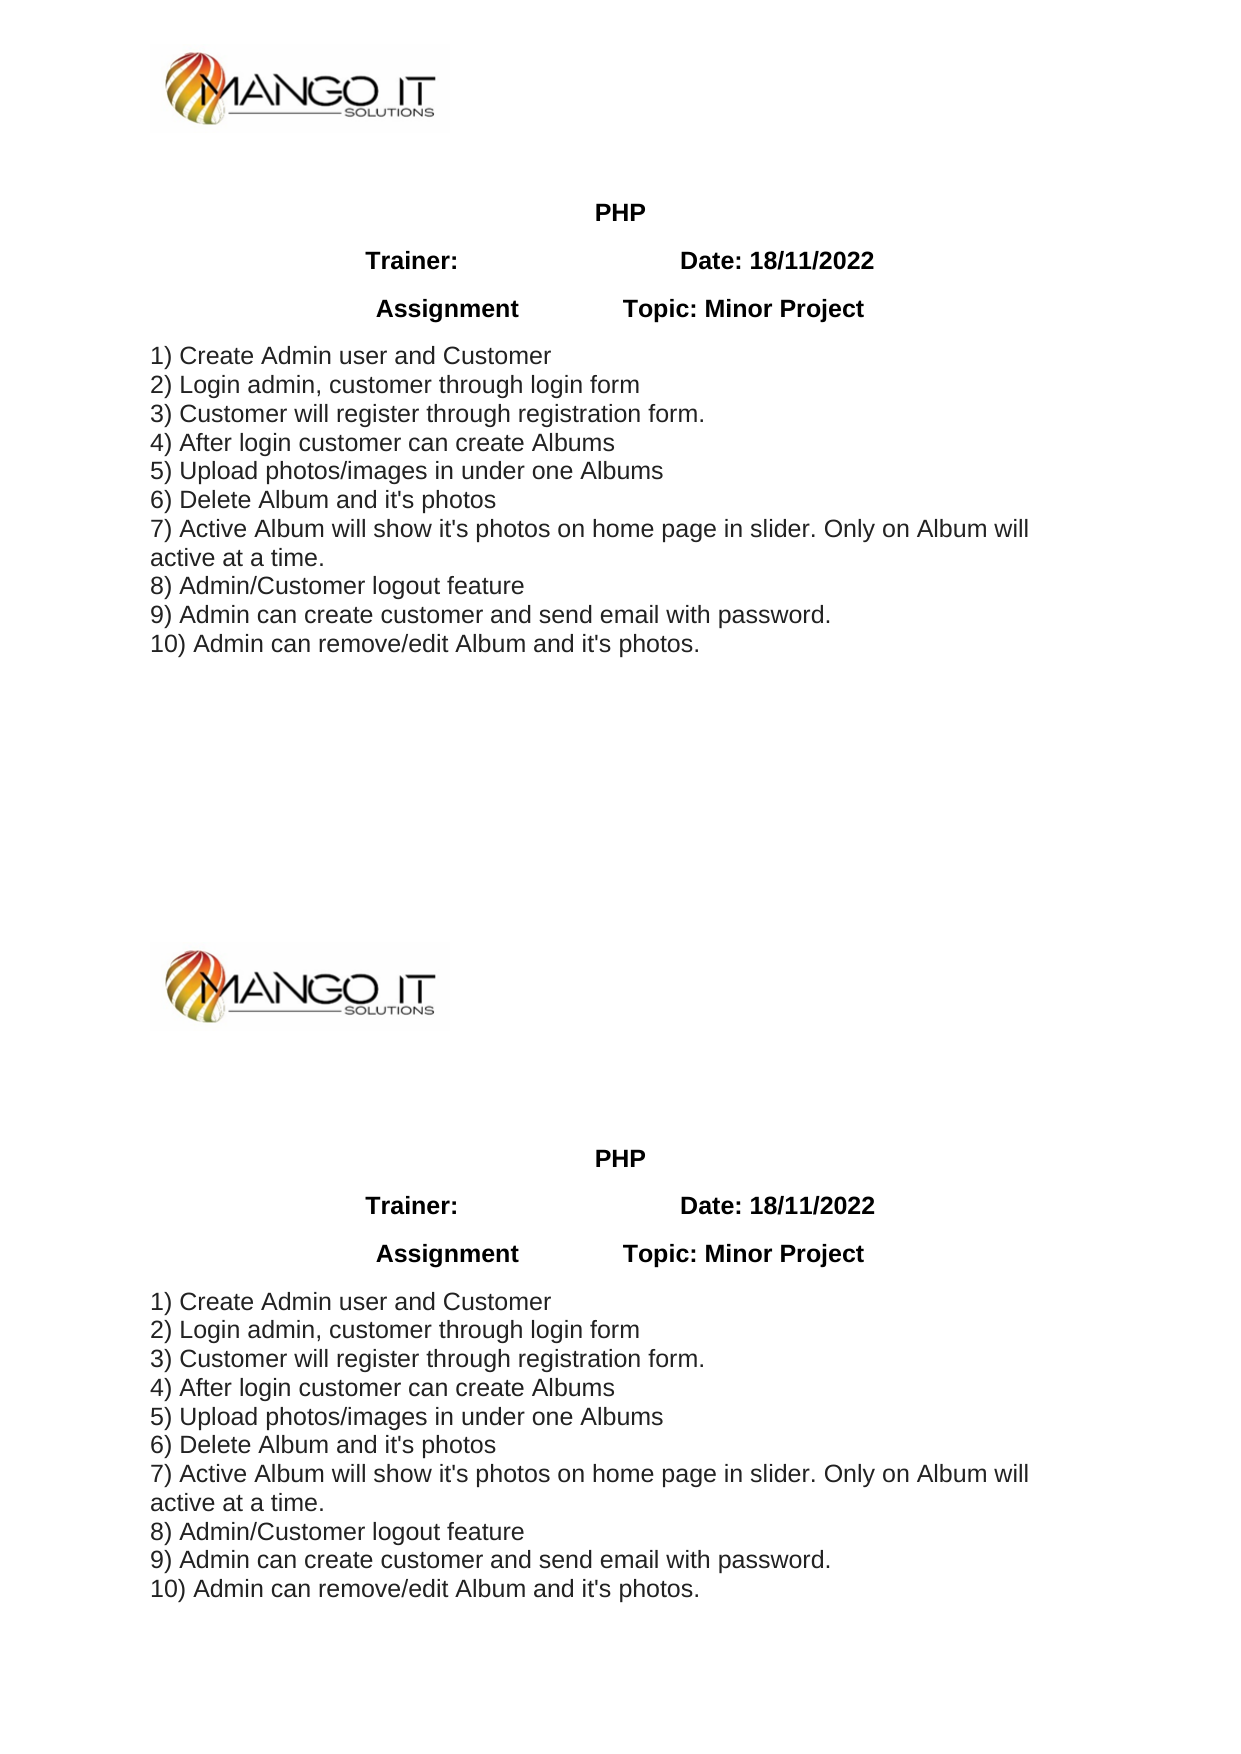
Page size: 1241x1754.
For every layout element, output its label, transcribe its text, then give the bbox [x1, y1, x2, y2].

picture [150, 44, 451, 133]
text 2) Login admin, customer through login form [150, 370, 1049, 399]
text 8) Admin/Customer logout feature [150, 571, 1049, 600]
text 5) Upload photos/images in under one Albums [150, 1402, 1049, 1430]
text 10) Admin can remove/edit Album and it's photos. [150, 629, 1049, 657]
text Assignment Topic: Minor Project [150, 1239, 1090, 1268]
text 6) Delete Album and it's photos [150, 1430, 1049, 1459]
text 3) Customer will register through registration form. [150, 399, 1049, 427]
text 8) Admin/Customer logout feature [150, 1517, 1049, 1545]
text 9) Admin can create customer and send email with password. [150, 1545, 1049, 1574]
text 5) Upload photos/images in under one Albums [150, 456, 1049, 485]
text 3) Customer will register through registration form. [150, 1344, 1049, 1373]
text 9) Admin can create customer and send email with password. [150, 600, 1049, 629]
text 6) Delete Album and it's photos [150, 485, 1049, 514]
text 7) Active Album will show it's photos on home page in slider. Only on Album will active at a time. [150, 514, 1049, 571]
text 7) Active Album will show it's photos on home page in slider. Only on Album will active at a time. [150, 1459, 1049, 1517]
text PHP [150, 1143, 1090, 1172]
text 10) Admin can remove/edit Album and it's photos. [150, 1574, 1049, 1603]
text Assignment Topic: Minor Project [150, 293, 1090, 322]
picture [150, 942, 451, 1031]
text 4) After login customer can create Albums [150, 427, 1049, 456]
text 2) Login admin, customer through login form [150, 1315, 1049, 1344]
text Trainer: Date: 18/11/2022 [150, 1191, 1090, 1220]
text 1) Create Admin user and Customer [150, 1287, 1049, 1315]
text 1) Create Admin user and Customer [150, 341, 1049, 370]
text 4) After login customer can create Albums [150, 1373, 1049, 1402]
text Trainer: Date: 18/11/2022 [150, 246, 1090, 274]
text PHP [150, 198, 1090, 227]
